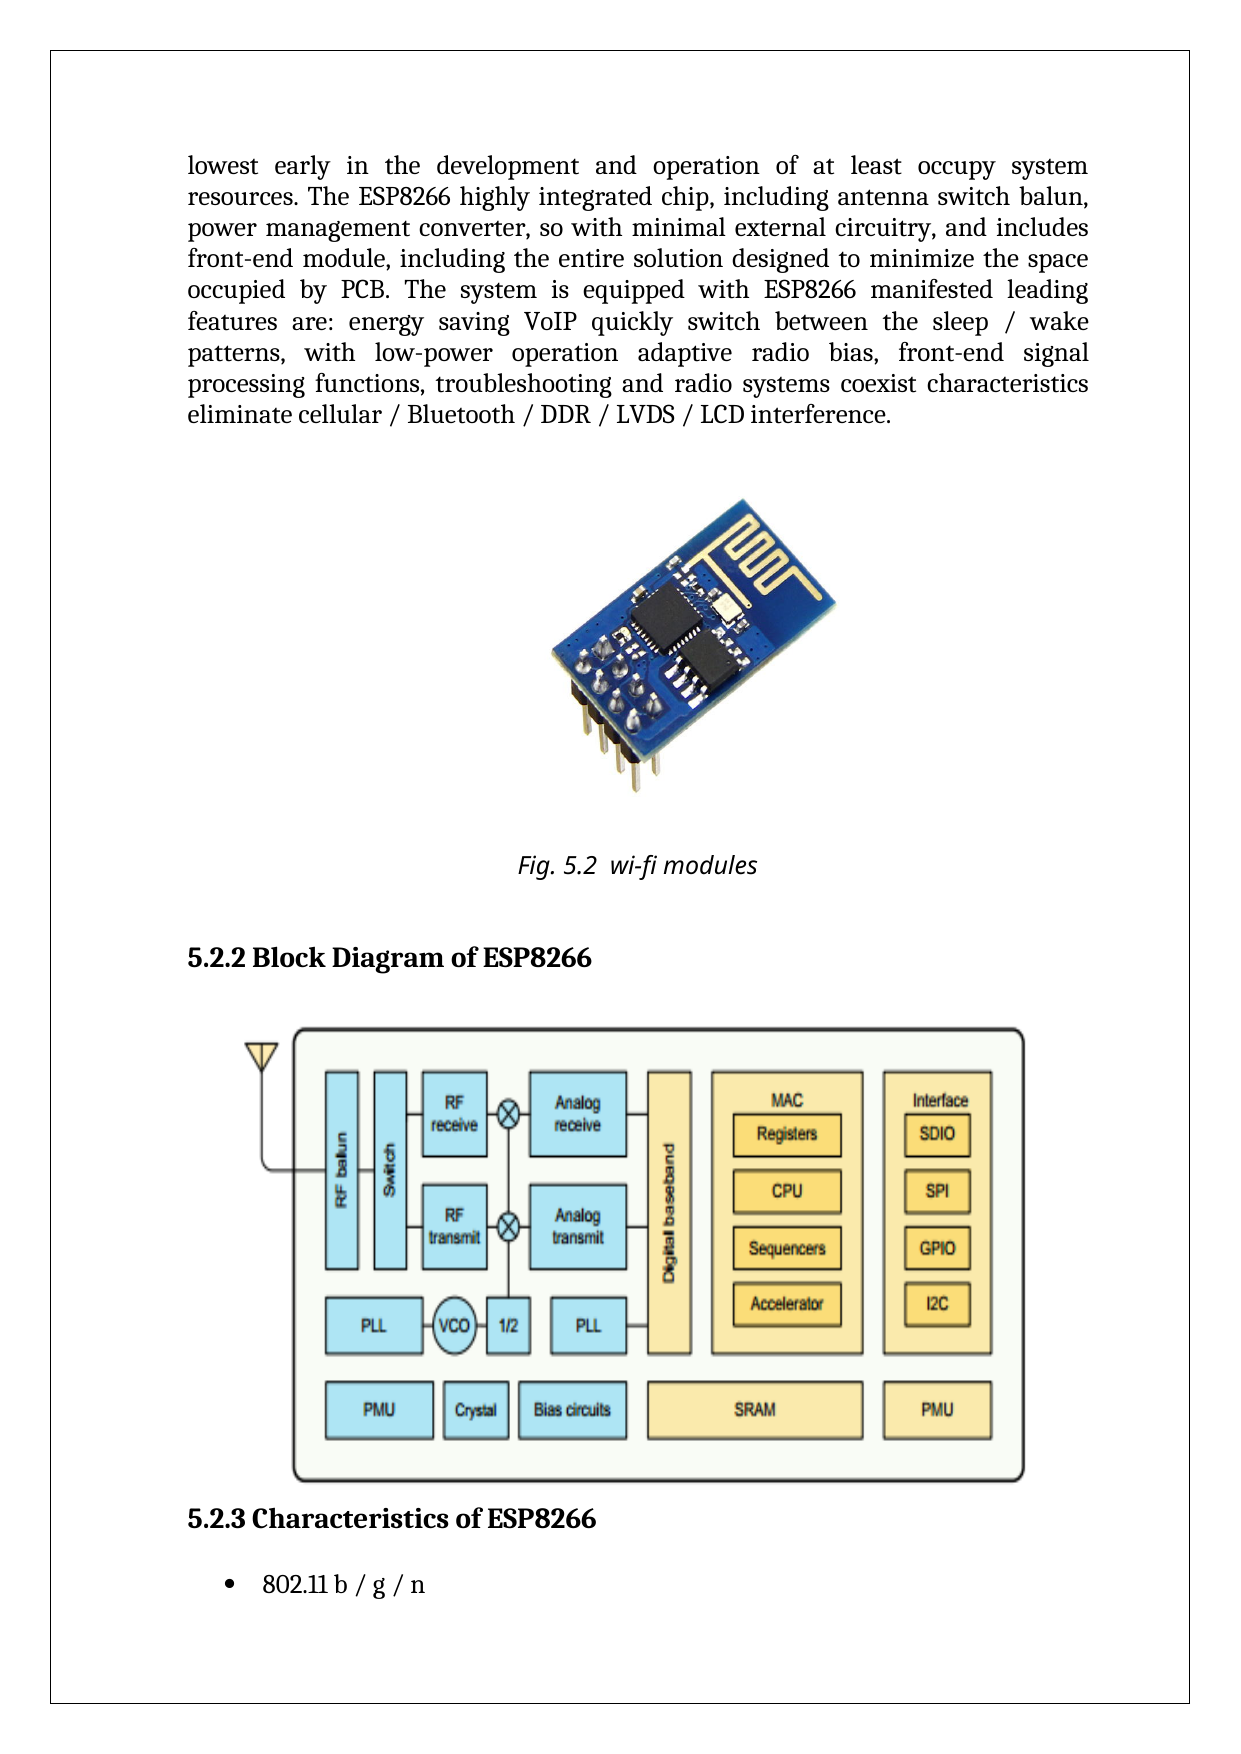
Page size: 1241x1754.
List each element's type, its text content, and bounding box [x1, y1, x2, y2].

list 802.11 b / g / n [225, 1569, 1090, 1600]
text 5.2.2 Block Diagram of ESP8266 [187, 941, 1090, 975]
text Fig. 5.2 wi-fi modules [187, 848, 1090, 882]
picture [489, 463, 892, 822]
text 5.2.3 Characteristics of ESP8266 [187, 1502, 1090, 1536]
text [187, 150, 1090, 430]
